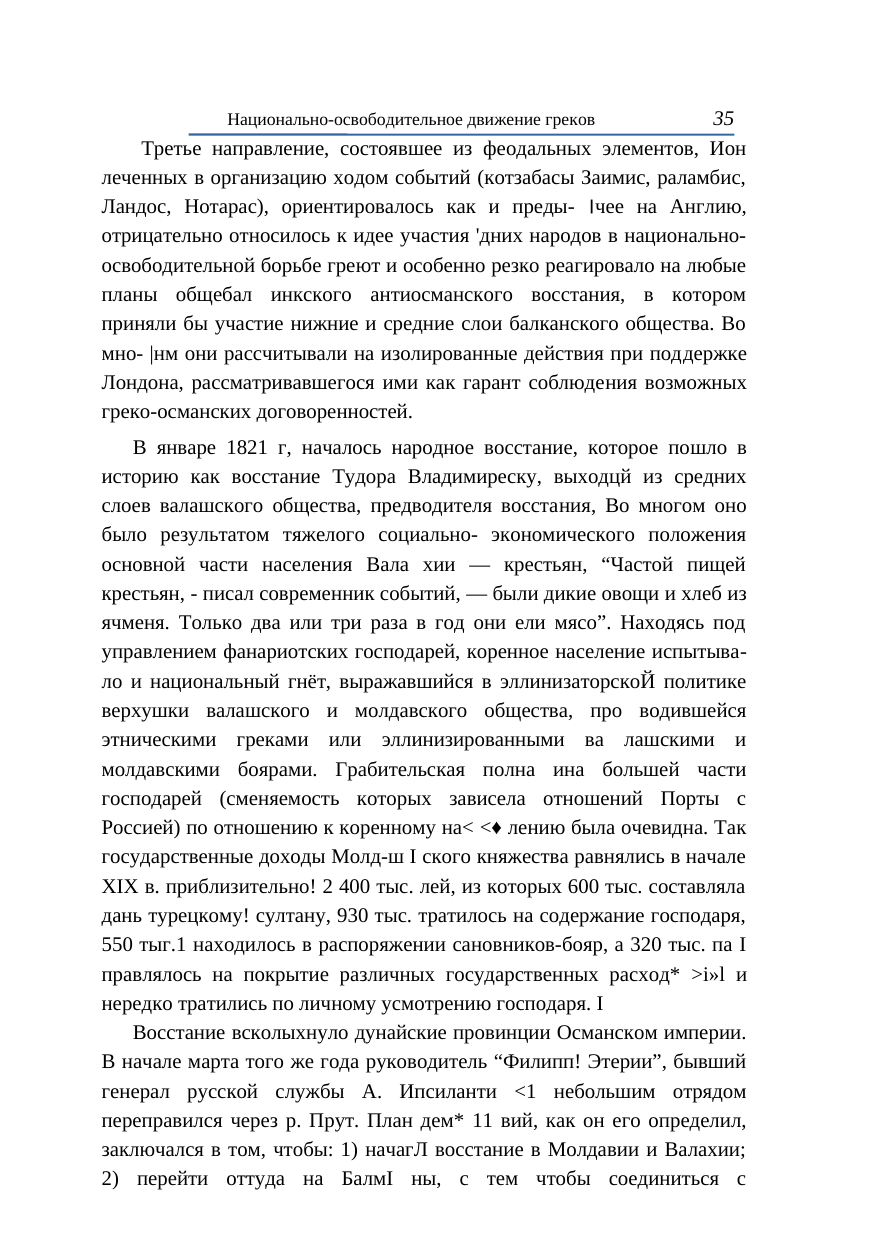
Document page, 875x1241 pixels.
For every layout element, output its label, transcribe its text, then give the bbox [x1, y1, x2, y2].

text В январе 1821 г, началось народное восстание, которое пошло в историю как восстание Тудора Владимиреску, выходцй из средних слоев валашского общества, предводителя восстания, Во многом оно было результатом тяжелого социально- экономического положения основной части населения Вала хии — крестьян, “Частой пищей крестьян, - писал современник событий, — были дикие овощи и хлеб из ячменя. Только два или три раза в год они ели мясо”. Находясь под управлением фанариотских господарей, коренное население испытывало и национальный гнёт, выражавшийся в эллинизаторскоЙ политике верхушки валашского и молдавского общества, про водившейся этническими греками или эллинизированными ва лашскими и молдавскими боярами. Грабительская полна ина большей части господарей (сменяемость которых зависела отношений Порты с Россией) по отношению к коренному на< <♦ лению была очевидна. Так государственные доходы Молд-ш I ского княжества равнялись в начале XIX в. приблизительно! 2 400 тыс. лей, из которых 600 тыс. составляла дань турецкому! султану, 930 тыс. тратилось на содержание господаря, 550 тыг.1 находилось в распоряжении сановников-бояр, а 320 тыс. па I правлялось на покрытие различных государственных расход* >i»l и нередко тратились по личному усмотрению господаря. I [101, 434, 747, 1015]
text Третье направление, состоявшее из феодальных элементов, Ион леченных в организацию ходом событий (котзабасы Заимис, раламбис, Ландос, Нотарас), ориентировалось как и преды- ।чее на Англию, отрицательно относилось к идее участия 'дних народов в национально-освободительной борьбе греют и особенно резко реагировало на любые планы общебал инкского антиосманского восстания, в котором приняли бы участие нижние и средние слои балканского общества. Во мно- |нм они рассчитывали на изолированные действия при поддержке Лондона, рассматривавшегося ими как гарант соблюдения возможных греко-османских договоренностей. [101, 136, 747, 423]
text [101, 1020, 747, 1190]
